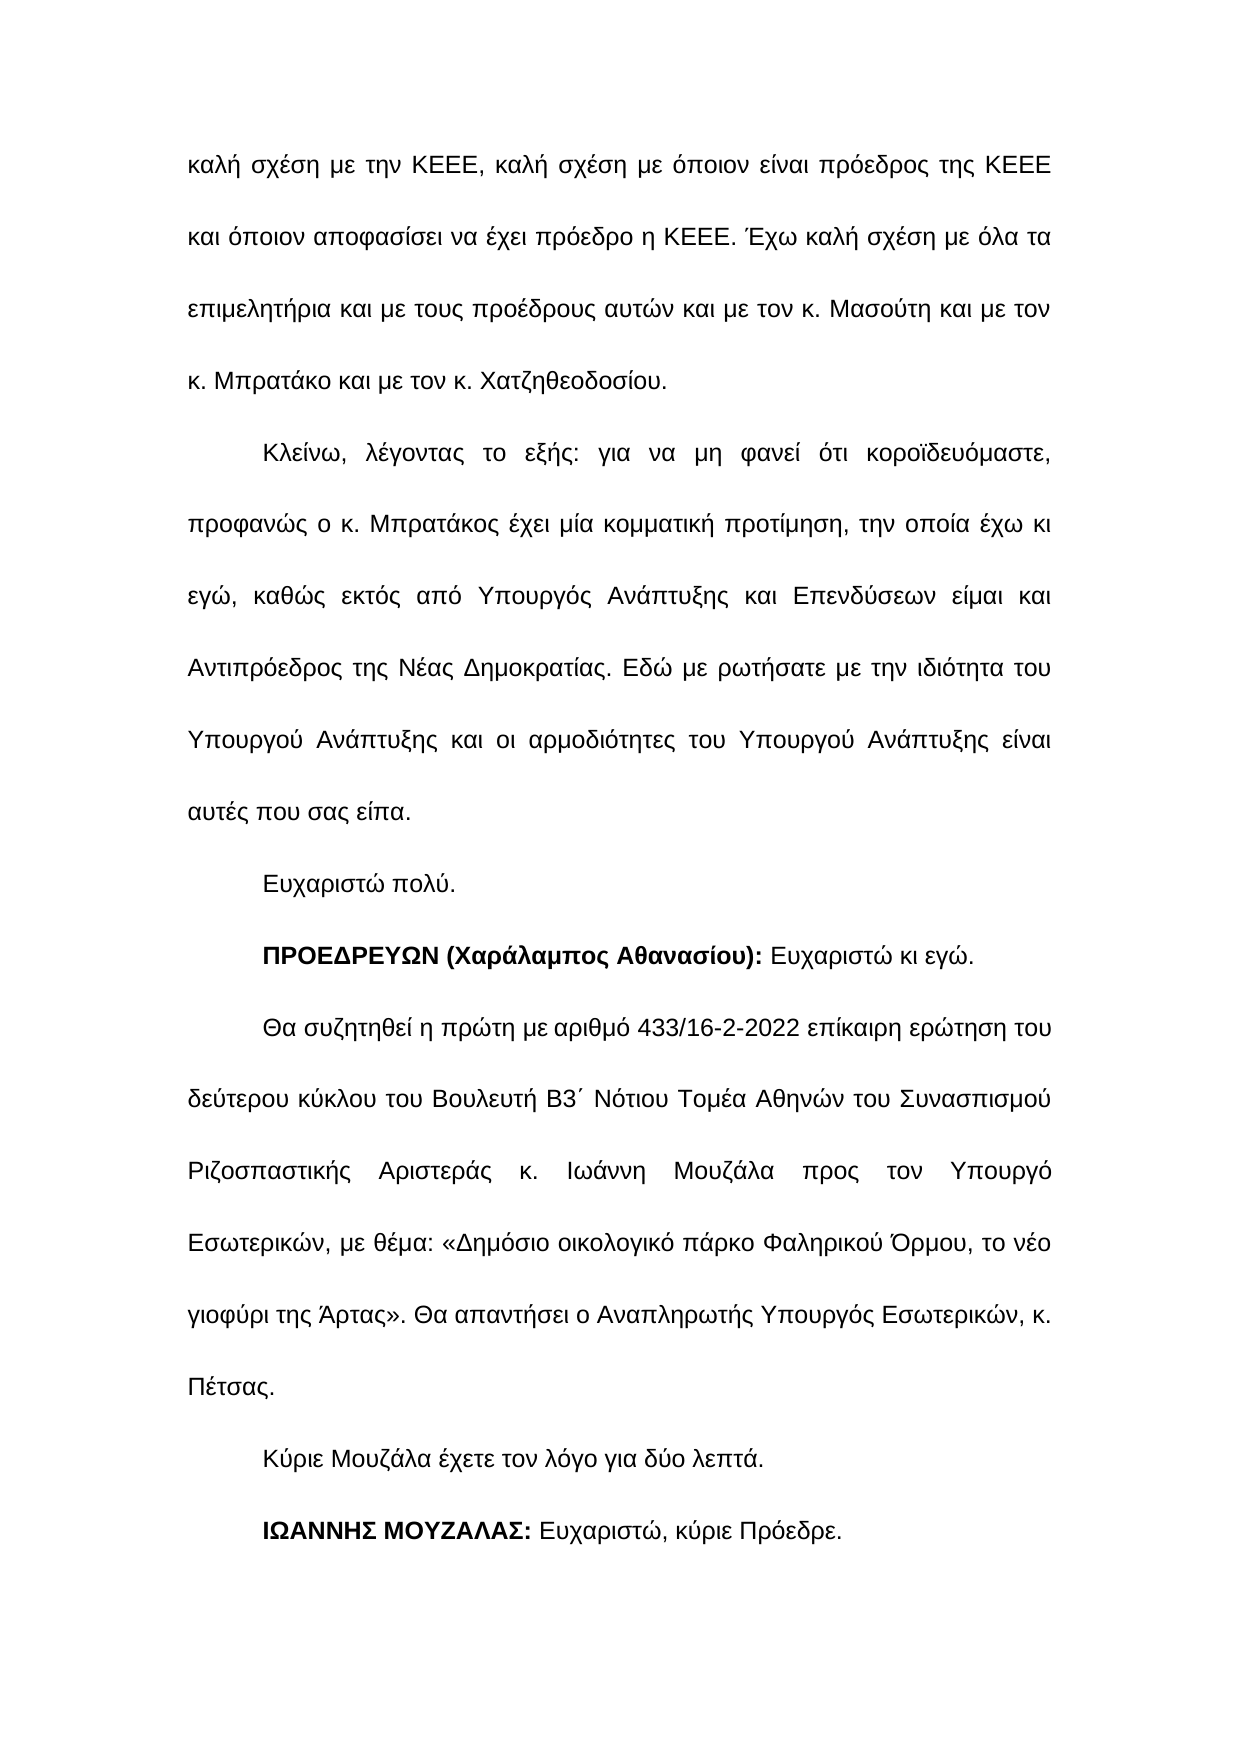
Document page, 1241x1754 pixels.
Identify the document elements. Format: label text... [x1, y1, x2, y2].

text Κλείνω, λέγοντας το εξής: για να μη φανεί ότι κοροϊδευόμαστε, προφανώς ο κ. Μπρατάκος έχει μία κομματική προτίμηση, την οποία έχω κι εγώ, καθώς εκτός από Υπουργός Ανάπτυξης και Επενδύσεων είμαι και Αντιπρόεδρος της Νέας Δημοκρατίας. Εδώ με ρωτήσατε με την ιδιότητα του Υπουργού Ανάπτυξης και οι αρμοδιότητες του Υπουργού Ανάπτυξης είναι αυτές που σας είπα. [187, 437, 1053, 826]
text Ευχαριστώ πολύ. [187, 869, 1053, 897]
text Θα συζητηθεί η πρώτη με αριθμό 433/16-2-2022 επίκαιρη ερώτηση του δεύτερου κύκλου του Βουλευτή Β3΄ Νότιου Τομέα Αθηνών του Συνασπισμού Ριζοσπαστικής Αριστεράς κ. Ιωάννη Μουζάλα προς τον Υπουργό Εσωτερικών, με θέμα: «Δημόσιο οικολογικό πάρκο Φαληρικού Όρμου, το νέο γιοφύρι της Άρτας». Θα απαντήσει ο Αναπληρωτής Υπουργός Εσωτερικών, κ. Πέτσας. [187, 1012, 1053, 1401]
text ΙΩΑΝΝΗΣ ΜΟΥΖΑΛΑΣ: Ευχαριστώ, κύριε Πρόεδρε. [187, 1516, 1053, 1544]
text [187, 150, 1053, 394]
text ΠΡΟΕΔΡΕΥΩΝ (Χαράλαμπος Αθανασίου): Ευχαριστώ κι εγώ. [187, 941, 1053, 969]
text Κύριε Μουζάλα έχετε τον λόγο για δύο λεπτά. [187, 1444, 1053, 1472]
